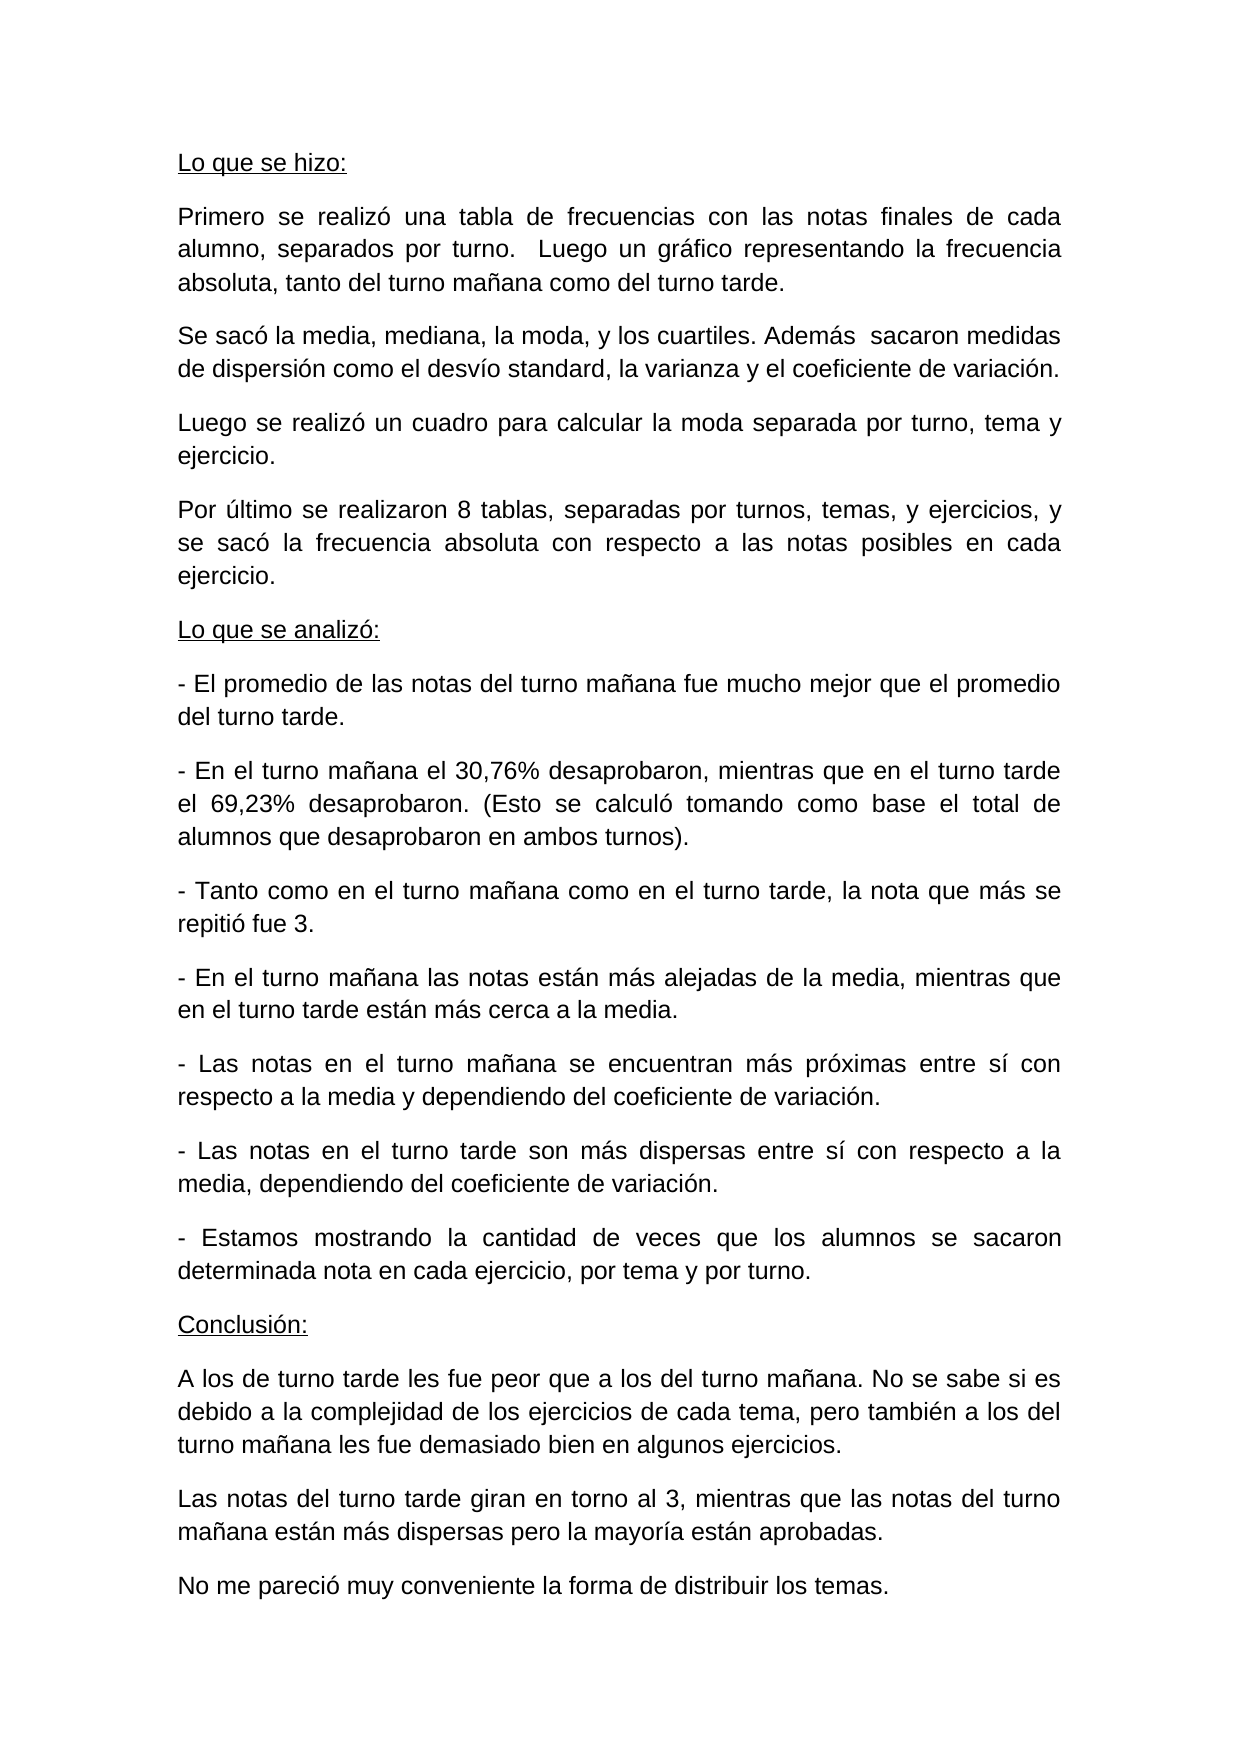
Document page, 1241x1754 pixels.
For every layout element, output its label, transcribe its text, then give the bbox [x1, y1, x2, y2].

text No me pareció muy conveniente la forma de distribuir los temas. [177, 1571, 1063, 1599]
text - En el turno mañana el 30,76% desaprobaron, mientras que en el turno tarde el 69,23% desaprobaron. (Esto se calculó tomando como base el total de alumnos que desaprobaron en ambos turnos). [177, 756, 1063, 851]
text - En el turno mañana las notas están más alejadas de la media, mientras que en el turno tarde están más cerca a la media. [177, 962, 1063, 1024]
text - Las notas en el turno tarde son más dispersas entre sí con respecto a la media, dependiendo del coeficiente de variación. [177, 1136, 1063, 1198]
text - Tanto como en el turno mañana como en el turno tarde, la nota que más se repitió fue 3. [177, 876, 1063, 937]
text Por último se realizaron 8 tablas, separadas por turnos, temas, y ejercicios, y se sacó la frecuencia absoluta con respecto a las notas posibles en cada ejercicio. [177, 495, 1063, 590]
text Lo que se hizo: [177, 148, 1063, 176]
text Se sacó la media, mediana, la moda, y los cuartiles. Además sacaron medidas de dispersión como el desvío standard, la varianza y el coeficiente de variación. [177, 321, 1063, 383]
text Conclusión: [177, 1310, 1063, 1339]
text A los de turno tarde les fue peor que a los del turno mañana. No se sabe si es debido a la complejidad de los ejercicios de cada tema, pero también a los del turno mañana les fue demasiado bien en algunos ejercicios. [177, 1364, 1063, 1459]
text - Las notas en el turno mañana se encuentran más próximas entre sí con respecto a la media y dependiendo del coeficiente de variación. [177, 1049, 1063, 1111]
text - El promedio de las notas del turno mañana fue mucho mejor que el promedio del turno tarde. [177, 669, 1063, 731]
text - Estamos mostrando la cantidad de veces que los alumnos se sacaron determinada nota en cada ejercicio, por tema y por turno. [177, 1223, 1063, 1285]
text Primero se realizó una tabla de frecuencias con las notas finales de cada alumno, separados por turno. Luego un gráfico representando la frecuencia absoluta, tanto del turno mañana como del turno tarde. [177, 201, 1063, 296]
text Lo que se analizó: [177, 615, 1063, 644]
text Luego se realizó un cuadro para calcular la moda separada por turno, tema y ejercicio. [177, 408, 1063, 470]
text Las notas del turno tarde giran en torno al 3, mientras que las notas del turno mañana están más dispersas pero la mayoría están aprobadas. [177, 1484, 1063, 1546]
